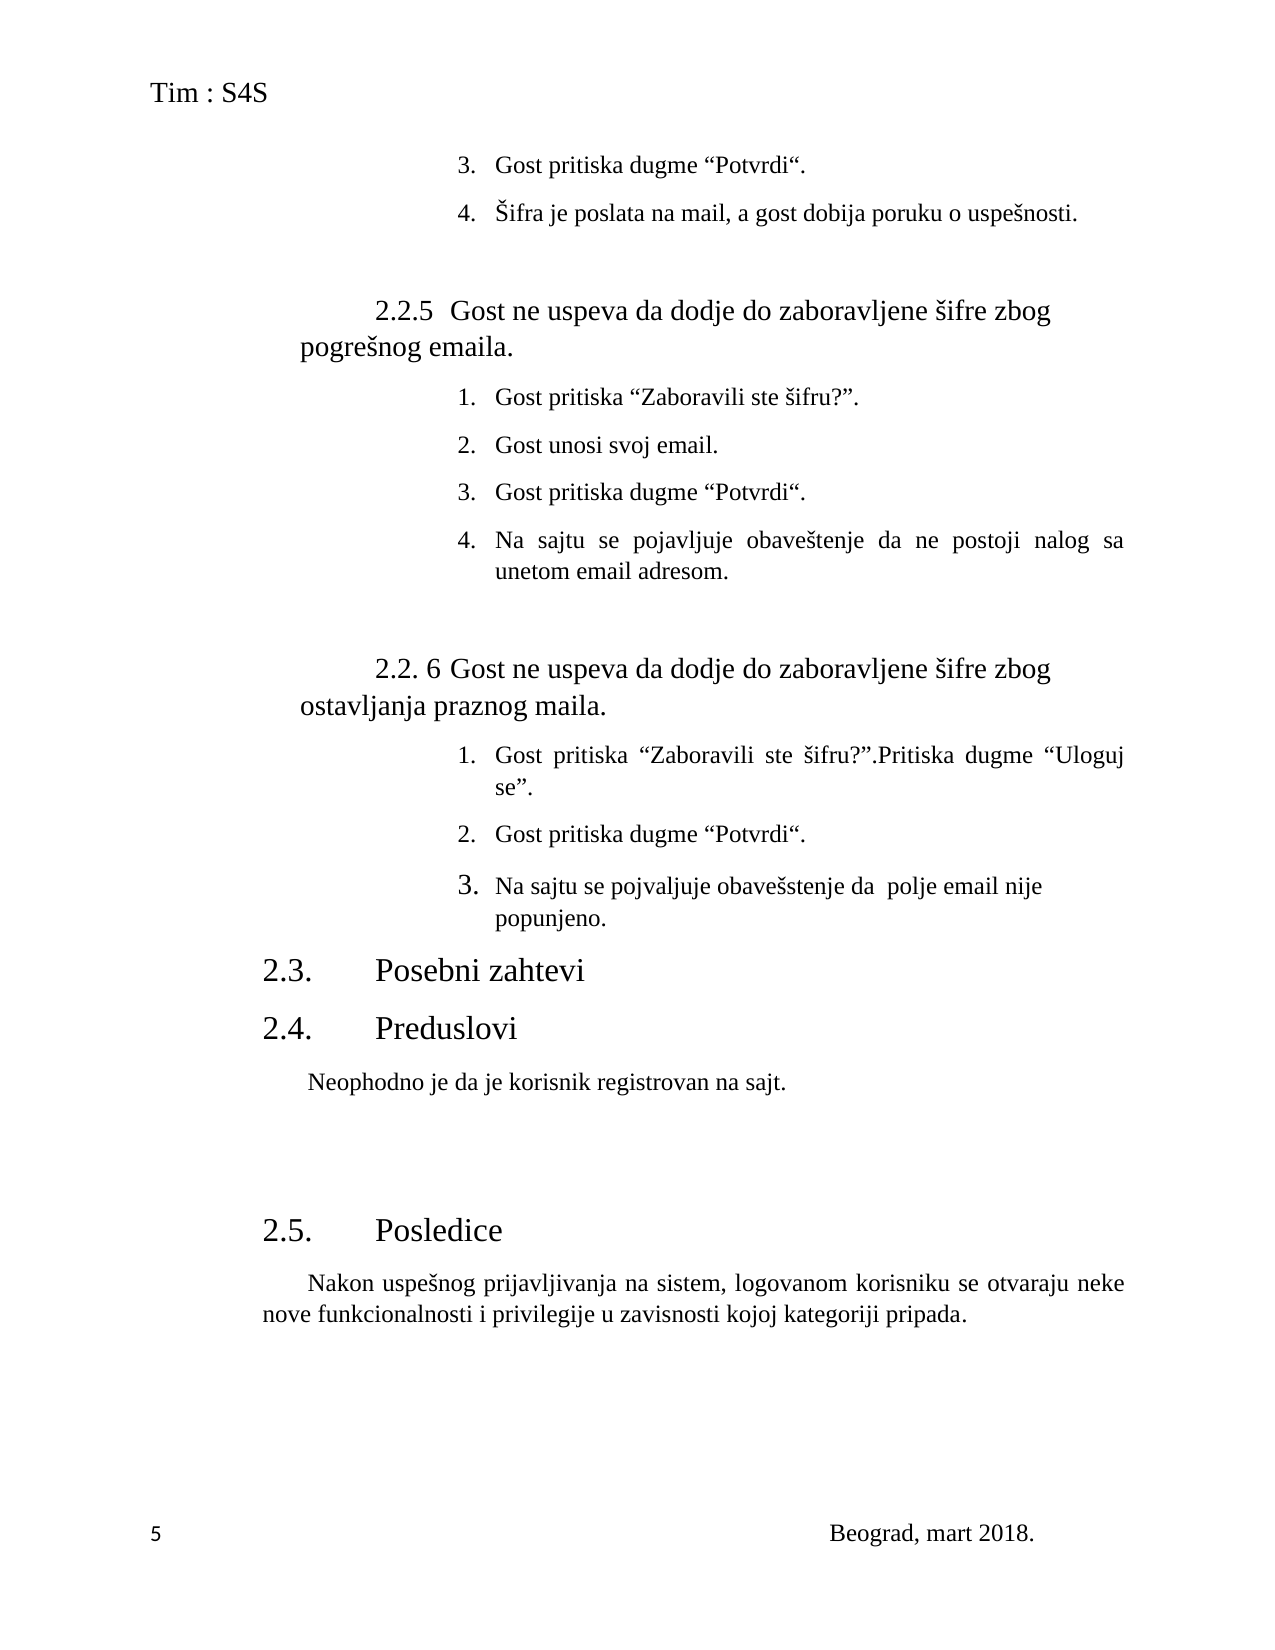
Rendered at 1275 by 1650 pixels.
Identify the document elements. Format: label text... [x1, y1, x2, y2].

text Neophodno je da je korisnik registrovan na sajt. [262, 1067, 1125, 1095]
text Posledice [262, 1210, 1125, 1248]
list Gost pritiska “Zaboravili ste šifru?”. [457, 382, 1125, 411]
list 2.2. 6 Gost ne uspeva da dodje do zaboravljene šifre zbog ostavljanja praznog maila. [300, 652, 1125, 721]
list 2.2.5 Gost ne uspeva da dodje do zaboravljene šifre zbog pogrešnog emaila. [300, 293, 1125, 363]
list Na sajtu se pojvaljuje obavešstenje da polje email nije popunjeno. [457, 867, 1125, 932]
list Na sajtu se pojavljuje obaveštenje da ne postoji nalog sa unetom email adresom. [457, 525, 1125, 585]
list Gost pritiska “Zaboravili ste šifru?”.Pritiska dugme “Uloguj se”. [457, 741, 1125, 800]
text Nakon uspešnog prijavljivanja na sistem, logovanom korisniku se otvaraju neke nove funkcionalnosti i privilegije u zavisnosti kojoj kategoriji pripada. [262, 1268, 1125, 1328]
list Šifra je poslata na mail, a gost dobija poruku o uspešnosti. [457, 198, 1125, 226]
text Preduslovi [262, 1009, 1125, 1047]
text Posebni zahtevi [262, 951, 1125, 989]
list Gost pritiska dugme “Potvrdi“. [457, 819, 1125, 848]
list Gost pritiska dugme “Potvrdi“. [457, 150, 1125, 179]
list Gost unosi svoj email. [457, 430, 1125, 458]
list Gost pritiska dugme “Potvrdi“. [457, 477, 1125, 506]
